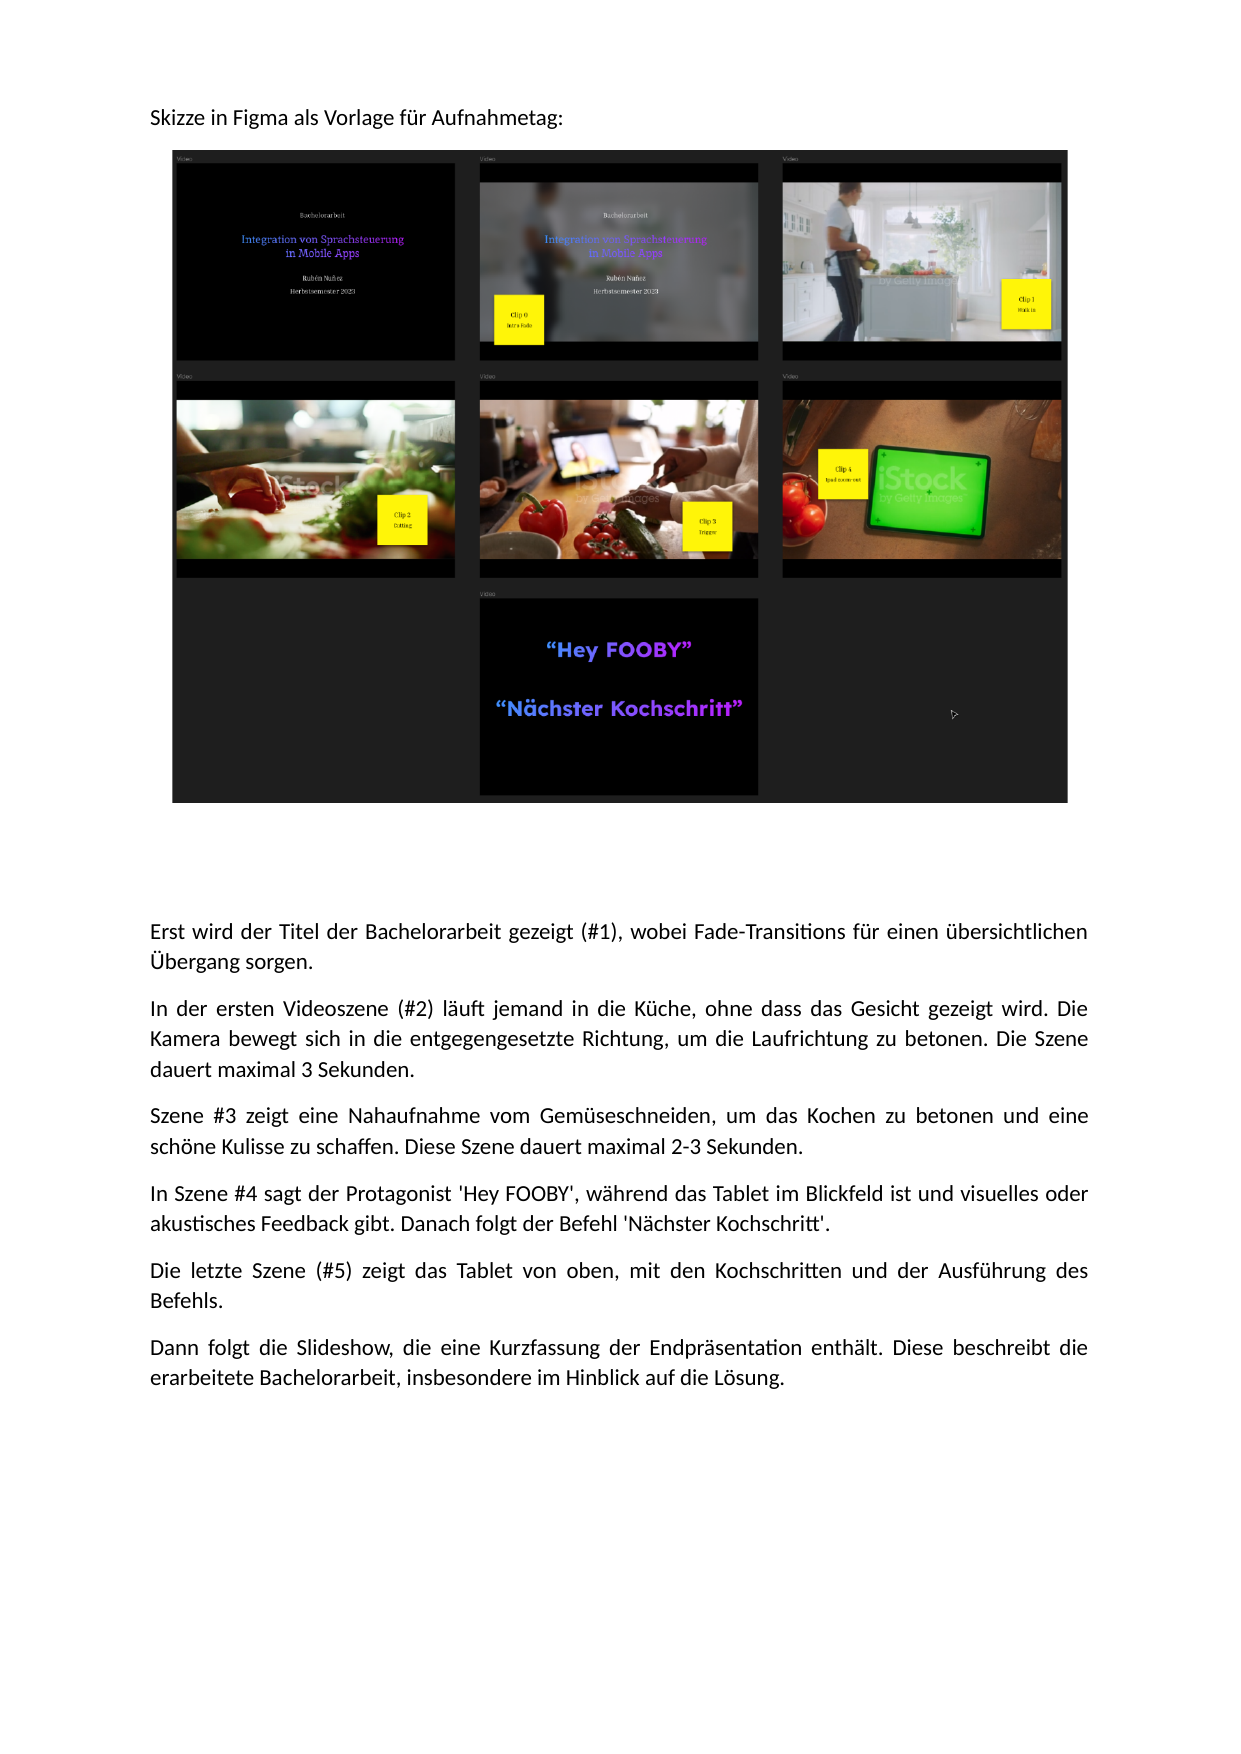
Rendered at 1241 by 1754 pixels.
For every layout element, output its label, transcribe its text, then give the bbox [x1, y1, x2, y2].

text Die letzte Szene (#5) zeigt das Tablet von oben, mit den Kochschritten und der Ausführung des Befehls. [150, 1256, 1090, 1314]
text Erst wird der Titel der Bachelorarbeit gezeigt (#1), wobei Fade-Transitions für einen übersichtlichen Übergang sorgen. [150, 917, 1090, 976]
picture [172, 150, 1068, 803]
text In Szene #4 sagt der Protagonist 'Hey FOOBY', während das Tablet im Blickfeld ist und visuelles oder akustisches Feedback gibt. Danach folgt der Befehl 'Nächster Kochschritt'. [150, 1179, 1090, 1237]
text In der ersten Videoszene (#2) läuft jemand in die Küche, ohne dass das Gesicht gezeigt wird. Die Kamera bewegt sich in die entgegengesetzte Richtung, um die Laufrichtung zu betonen. Die Szene dauert maximal 3 Sekunden. [150, 994, 1090, 1083]
text Skizze in Figma als Vorlage für Aufnahmetag: [150, 103, 1090, 131]
text Dann folgt die Slideshow, die eine Kurzfassung der Endpräsentation enthält. Diese beschreibt die erarbeitete Bachelorarbeit, insbesondere im Hinblick auf die Lösung. [150, 1333, 1090, 1391]
text Szene #3 zeigt eine Nahaufnahme vom Gemüseschneiden, um das Kochen zu betonen und eine schöne Kulisse zu schaffen. Diese Szene dauert maximal 2-3 Sekunden. [150, 1102, 1090, 1160]
